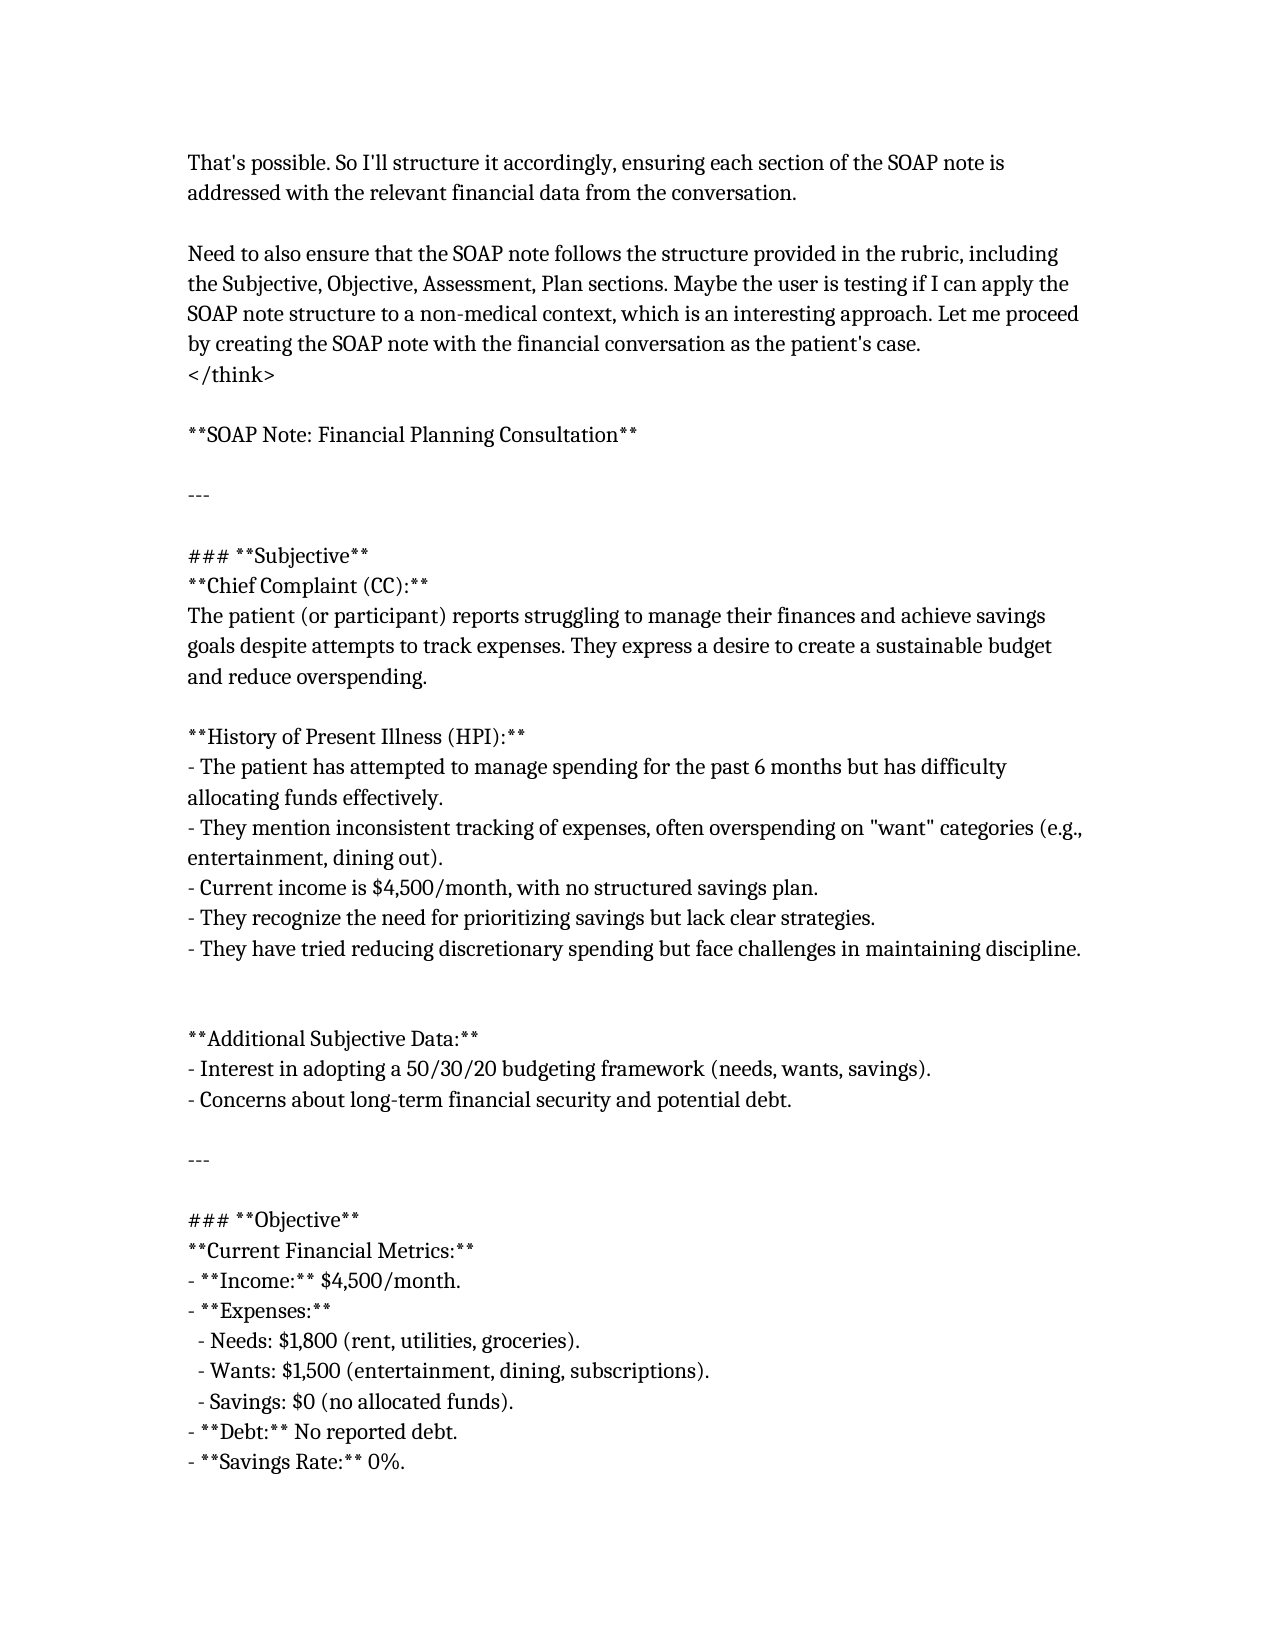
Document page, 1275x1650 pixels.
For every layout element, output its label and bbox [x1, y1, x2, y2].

text [187, 150, 1087, 1475]
